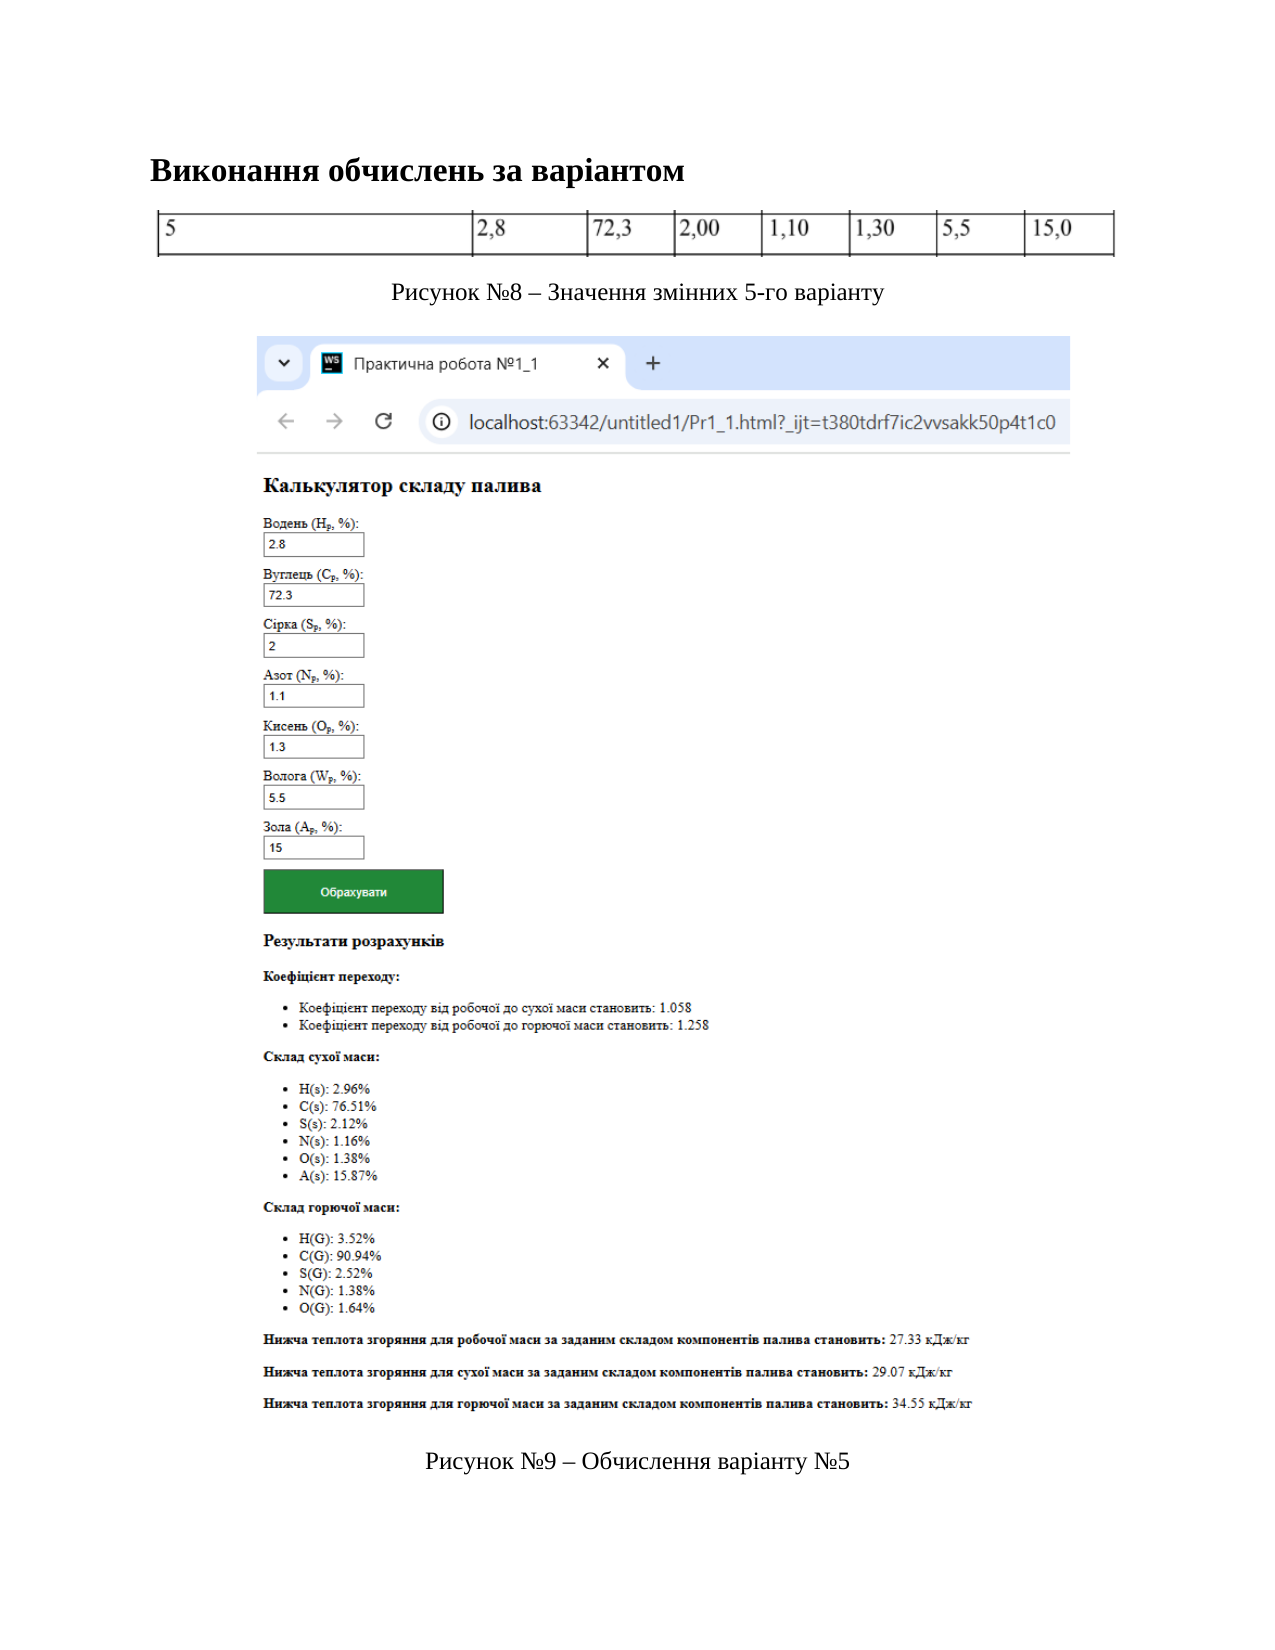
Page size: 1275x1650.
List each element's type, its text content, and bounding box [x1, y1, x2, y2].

text Рисунок №8 – Значення змінних 5-го варіанту [150, 277, 1125, 306]
picture [256, 336, 1071, 1421]
text Виконання обчислень за варіантом [150, 150, 1125, 188]
picture [150, 210, 1125, 257]
